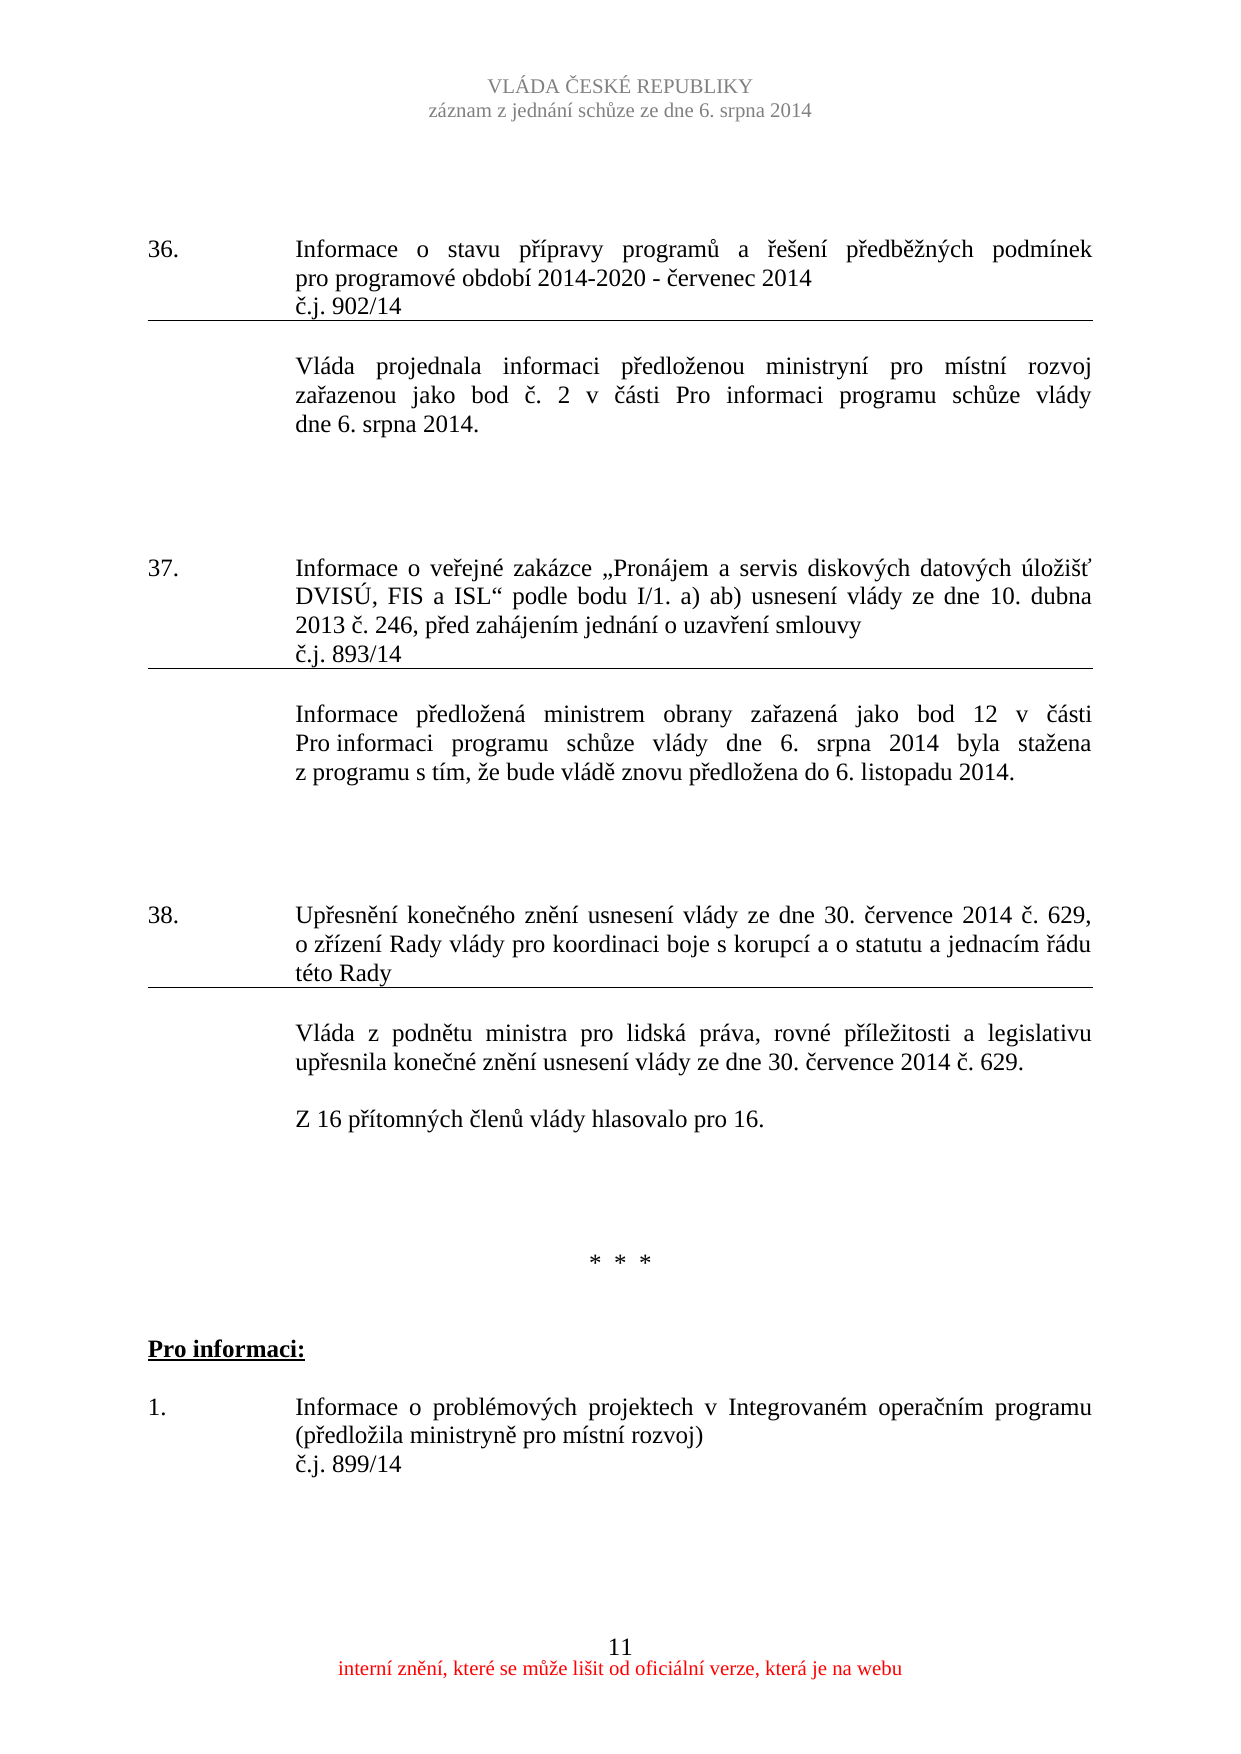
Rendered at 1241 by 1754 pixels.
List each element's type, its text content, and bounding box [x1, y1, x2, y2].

text Pro informaci: [148, 1334, 1093, 1363]
text č.j. 899/14 [148, 1449, 1093, 1478]
text č.j. 893/14 [148, 639, 1093, 668]
text * * * [148, 1248, 1093, 1277]
text 37. Informace o veřejné zakázce „Pronájem a servis diskových datových úložišť DVISÚ, FIS a ISL“ podle bodu I/1. a) ab) usnesení vlády ze dne 10. dubna 2013 č. 246, před zahájením jednání o uzavření smlouvy [148, 553, 1093, 639]
text 38. Upřesnění konečného znění usnesení vlády ze dne 30. července 2014 č. 629, o zřízení Rady vlády pro koordinaci boje s korupcí a o statutu a jednacím řádu této Rady [148, 900, 1093, 987]
text č.j. 902/14 [148, 291, 1093, 320]
text Z 16 přítomných členů vlády hlasovalo pro 16. [148, 1104, 1093, 1133]
text Vláda z podnětu ministra pro lidská práva, rovné příležitosti a legislativu upřesnila konečné znění usnesení vlády ze dne 30. července 2014 č. 629. [148, 1018, 1093, 1075]
text Vláda projednala informaci předloženou ministryní pro místní rozvoj zařazenou jako bod č. 2 v části Pro informaci programu schůze vlády dne 6. srpna 2014. [148, 351, 1093, 438]
text 36. Informace o stavu přípravy programů a řešení předběžných podmínek pro programové období 2014-2020 - červenec 2014 [148, 234, 1093, 291]
text Informace předložená ministrem obrany zařazená jako bod 12 v části Pro informaci programu schůze vlády dne 6. srpna 2014 byla stažena z programu s tím, že bude vládě znovu předložena do 6. listopadu 2014. [148, 699, 1093, 785]
text 1. Informace o problémových projektech v Integrovaném operačním programu (předložila ministryně pro místní rozvoj) [148, 1392, 1093, 1449]
